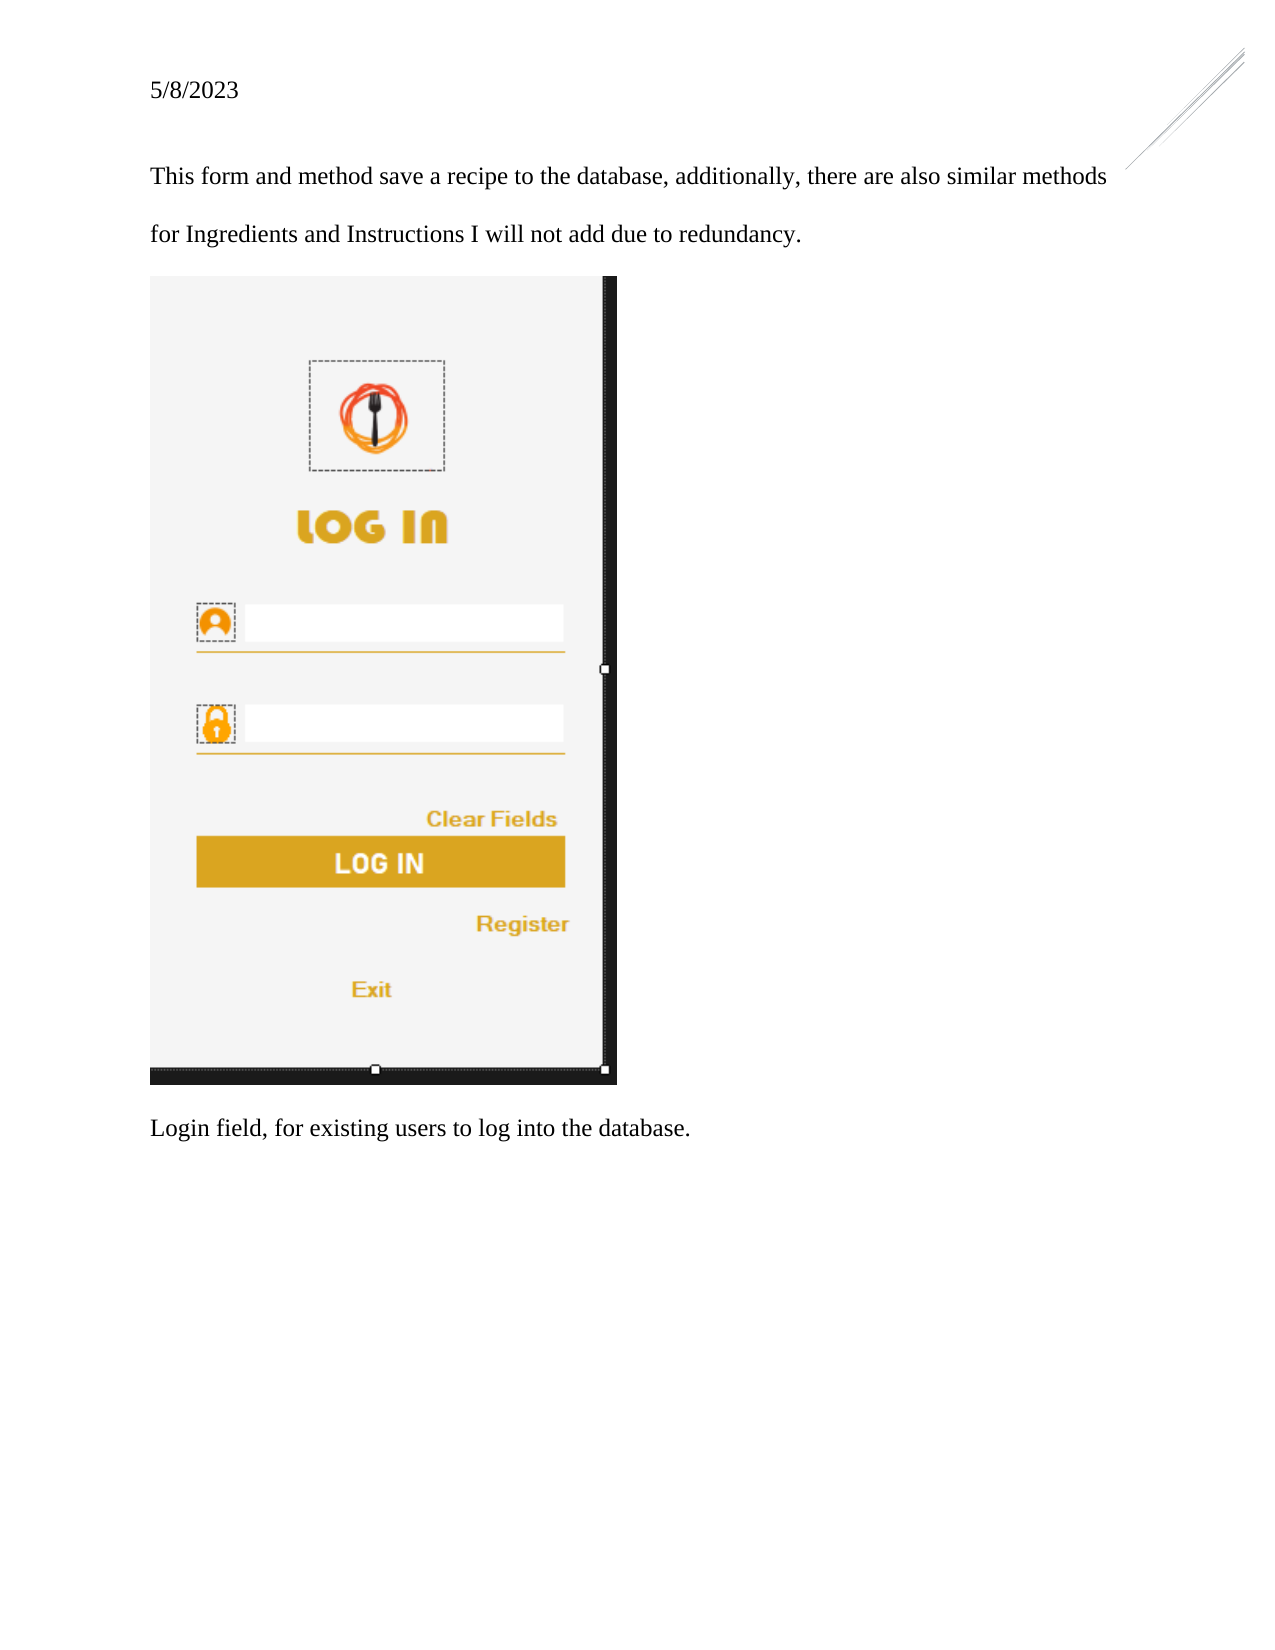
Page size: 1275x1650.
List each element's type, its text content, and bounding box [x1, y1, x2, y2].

text This form and method save a recipe to the database, additionally, there are also similar methods for Ingredients and Instructions I will not add due to redundancy. [150, 161, 1125, 247]
picture [150, 276, 617, 1085]
text Login field, for existing users to log into the database. [150, 1113, 1125, 1142]
